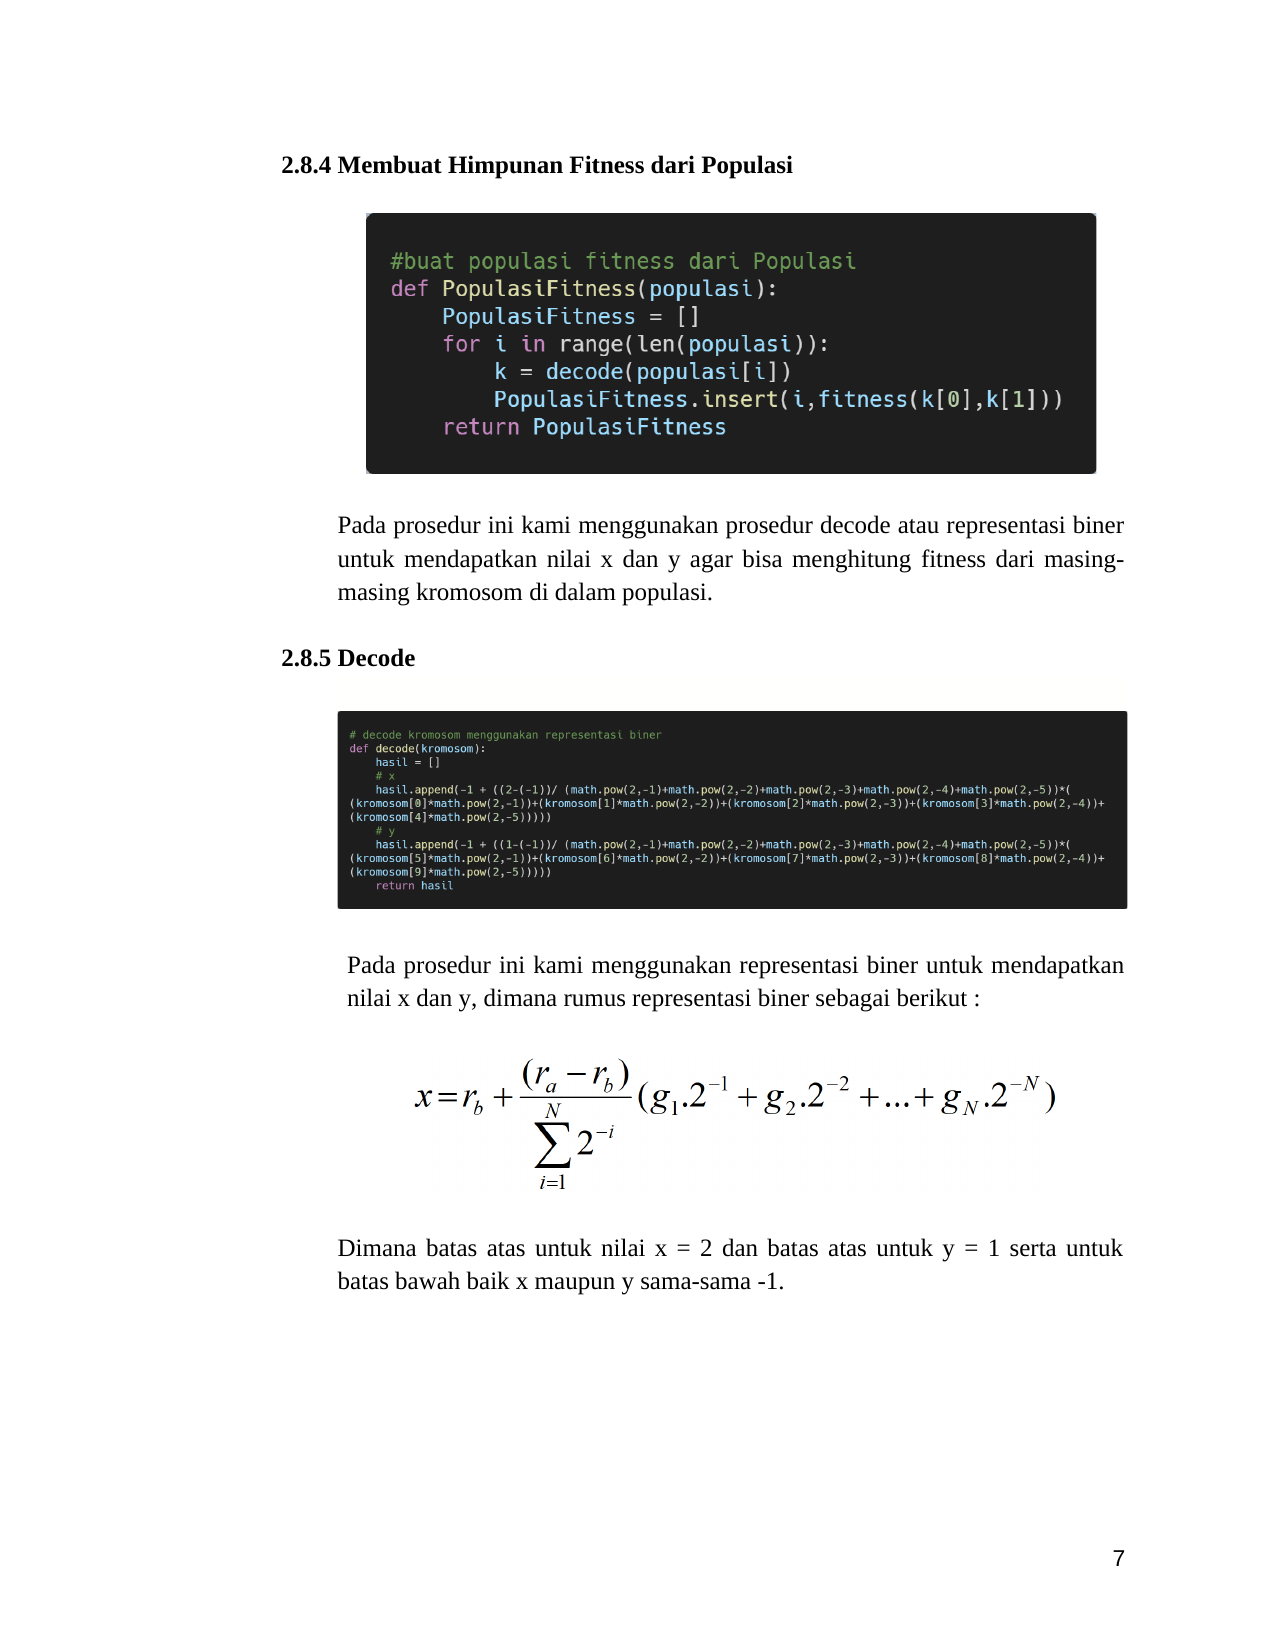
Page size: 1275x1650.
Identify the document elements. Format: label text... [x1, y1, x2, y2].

subtitle 2.8.4 Membuat Himpunan Fitness dari Populasi [281, 150, 1125, 179]
picture [337, 711, 1128, 909]
text Pada prosedur ini kami menggunakan representasi biner untuk mendapatkan nilai x dan y, dimana rumus representasi biner sebagai berikut : [347, 951, 1125, 1012]
subtitle 2.8.5 Decode [281, 643, 1125, 671]
text Pada prosedur ini kami menggunakan prosedur decode atau representasi biner untuk mendapatkan nilai x dan y agar bisa menghitung fitness dari masing-masing kromosom di dalam populasi. [337, 511, 1125, 605]
picture [366, 213, 1097, 474]
picture [409, 1049, 1063, 1196]
text Dimana batas atas untuk nilai x = 2 dan batas atas untuk y = 1 serta untuk batas bawah baik x maupun y sama-sama -1. [337, 1233, 1125, 1294]
